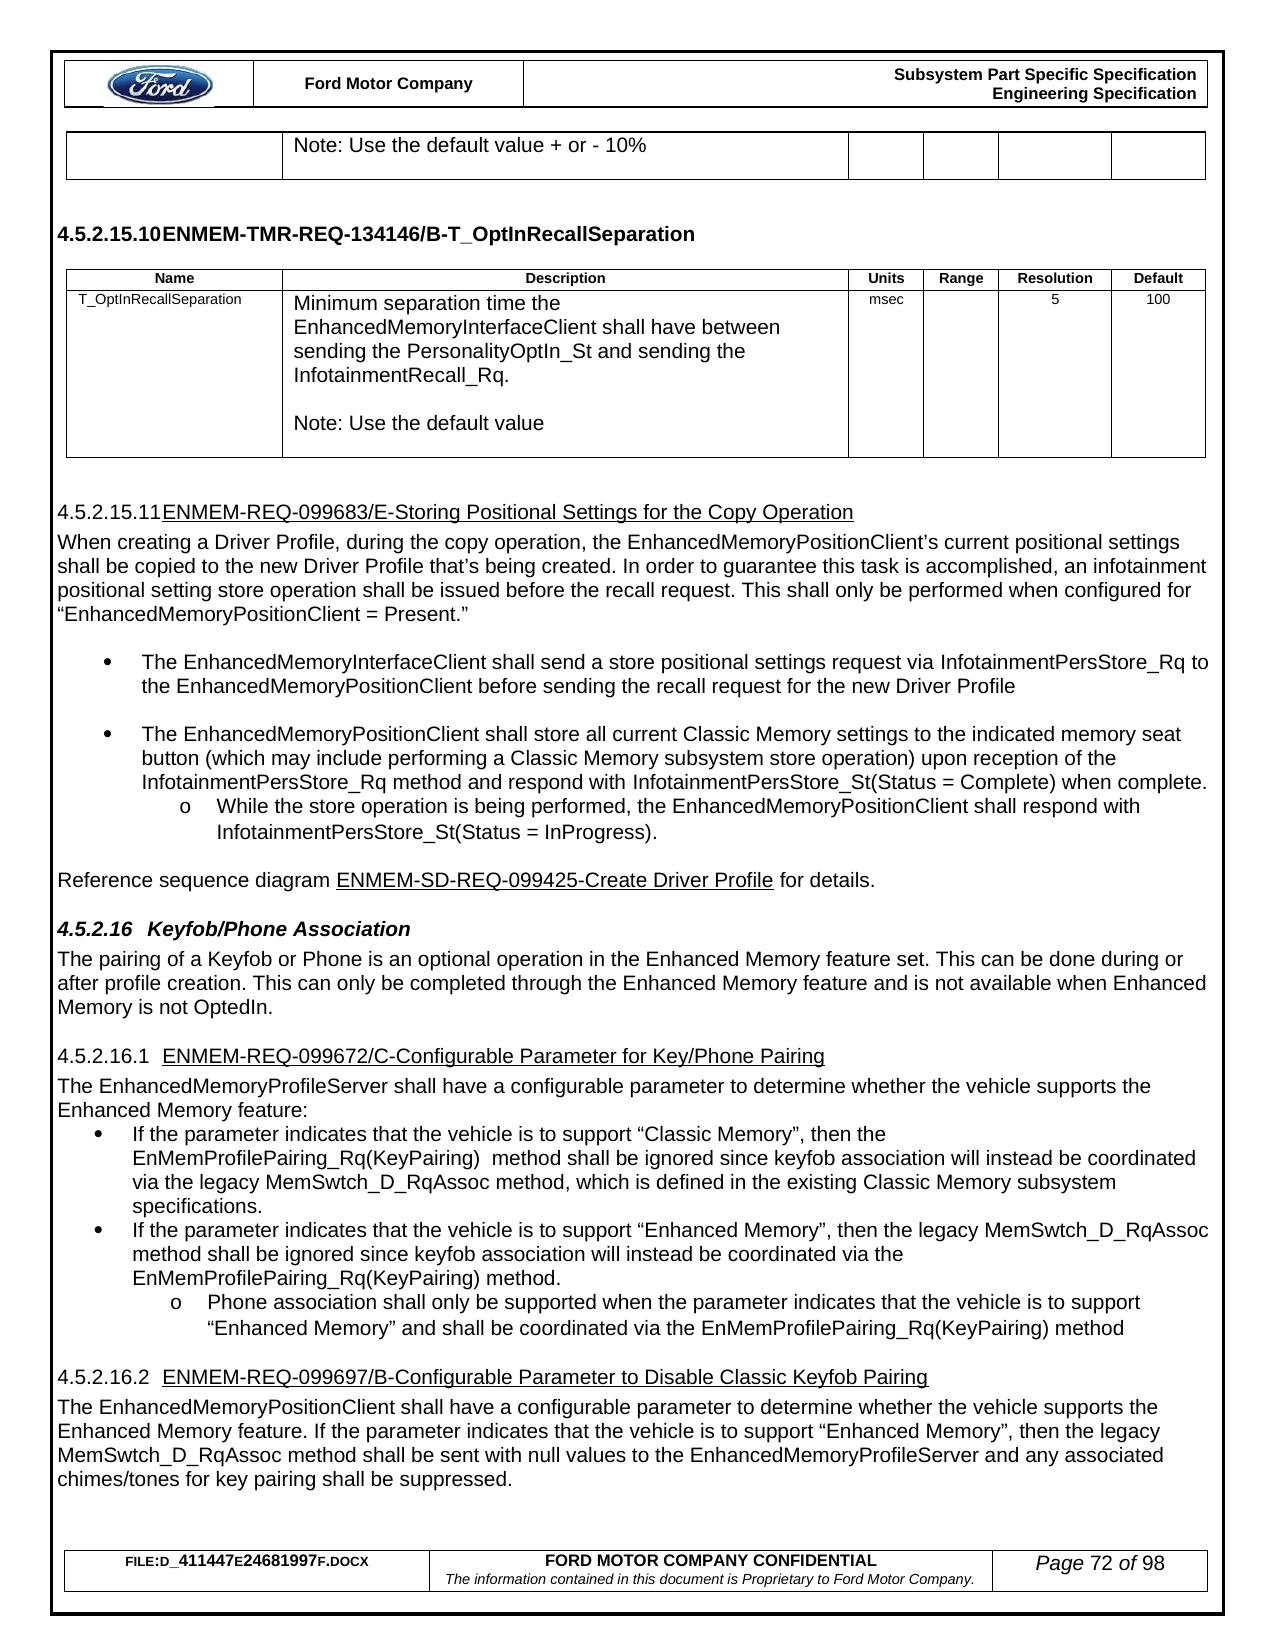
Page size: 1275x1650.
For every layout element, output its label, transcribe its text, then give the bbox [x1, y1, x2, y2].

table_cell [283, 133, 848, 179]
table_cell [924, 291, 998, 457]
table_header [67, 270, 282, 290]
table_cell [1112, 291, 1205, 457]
text The pairing of a Keyfob or Phone is an optional operation in the Enhanced Memory feature set. This can be done during or after profile creation. This can only be completed through the Enhanced Memory feature and is not available when Enhanced Memory is not OptedIn. [57, 947, 1215, 1019]
subtitle ENMEM-TMR-REQ-134146/B-T_OptInRecallSeparation [57, 222, 1215, 246]
text When creating a Driver Profile, during the copy operation, the EnhancedMemoryPositionClient’s current positional settings shall be copied to the new Driver Profile that’s being created. In order to guarantee this task is accomplished, an infotainment positional setting store operation shall be issued before the recall request. This shall only be performed when configured for “EnhancedMemoryPositionClient = Present.” [57, 530, 1215, 626]
list Phone association shall only be supported when the parameter indicates that the vehicle is to support “Enhanced Memory” and shall be coordinated via the EnMemProfilePairing_Rq(KeyPairing) method [169, 1290, 1215, 1339]
subtitle ENMEM-REQ-099683/E-Storing Positional Settings for the Copy Operation [57, 500, 1215, 524]
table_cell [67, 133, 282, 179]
text The EnhancedMemoryProfileServer shall have a configurable parameter to determine whether the vehicle supports the Enhanced Memory feature: [57, 1074, 1215, 1122]
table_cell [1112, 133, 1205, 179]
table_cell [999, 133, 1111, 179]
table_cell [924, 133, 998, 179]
list The EnhancedMemoryPositionClient shall store all current Classic Memory settings to the indicated memory seat button (which may include performing a Classic Memory subsystem store operation) upon reception of the InfotainmentPersStore_Rq method and respond with InfotainmentPersStore_St(Status = Complete) when complete. [104, 722, 1215, 794]
list If the parameter indicates that the vehicle is to support “Enhanced Memory”, then the legacy MemSwtch_D_RqAssoc method shall be ignored since keyfob association will instead be coordinated via the EnMemProfilePairing_Rq(KeyPairing) method. [94, 1218, 1215, 1290]
subtitle Keyfob/Phone Association [57, 917, 1215, 941]
list The EnhancedMemoryInterfaceClient shall send a store positional settings request via InfotainmentPersStore_Rq to the EnhancedMemoryPositionClient before sending the recall request for the new Driver Profile [104, 650, 1215, 698]
list While the store operation is being performed, the EnhancedMemoryPositionClient shall respond with InfotainmentPersStore_St(Status = InProgress). [179, 794, 1215, 844]
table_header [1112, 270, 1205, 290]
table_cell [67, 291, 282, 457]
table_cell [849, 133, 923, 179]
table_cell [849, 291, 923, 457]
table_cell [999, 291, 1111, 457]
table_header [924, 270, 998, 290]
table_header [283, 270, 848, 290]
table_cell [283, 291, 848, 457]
text The EnhancedMemoryPositionClient shall have a configurable parameter to determine whether the vehicle supports the Enhanced Memory feature. If the parameter indicates that the vehicle is to support “Enhanced Memory”, then the legacy MemSwtch_D_RqAssoc method shall be sent with null values to the EnhancedMemoryProfileServer and any associated chimes/tones for key pairing shall be suppressed. [57, 1395, 1215, 1491]
text Reference sequence diagram ENMEM-SD-REQ-099425-Create Driver Profile for details. [57, 868, 1215, 892]
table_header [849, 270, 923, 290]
picture [103, 61, 215, 107]
list If the parameter indicates that the vehicle is to support “Classic Memory”, then the EnMemProfilePairing_Rq(KeyPairing) method shall be ignored since keyfob association will instead be coordinated via the legacy MemSwtch_D_RqAssoc method, which is defined in the existing Classic Memory subsystem specifications. [94, 1122, 1215, 1218]
subtitle ENMEM-REQ-099697/B-Configurable Parameter to Disable Classic Keyfob Pairing [57, 1364, 1215, 1388]
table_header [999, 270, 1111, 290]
subtitle ENMEM-REQ-099672/C-Configurable Parameter for Key/Phone Pairing [57, 1044, 1215, 1068]
